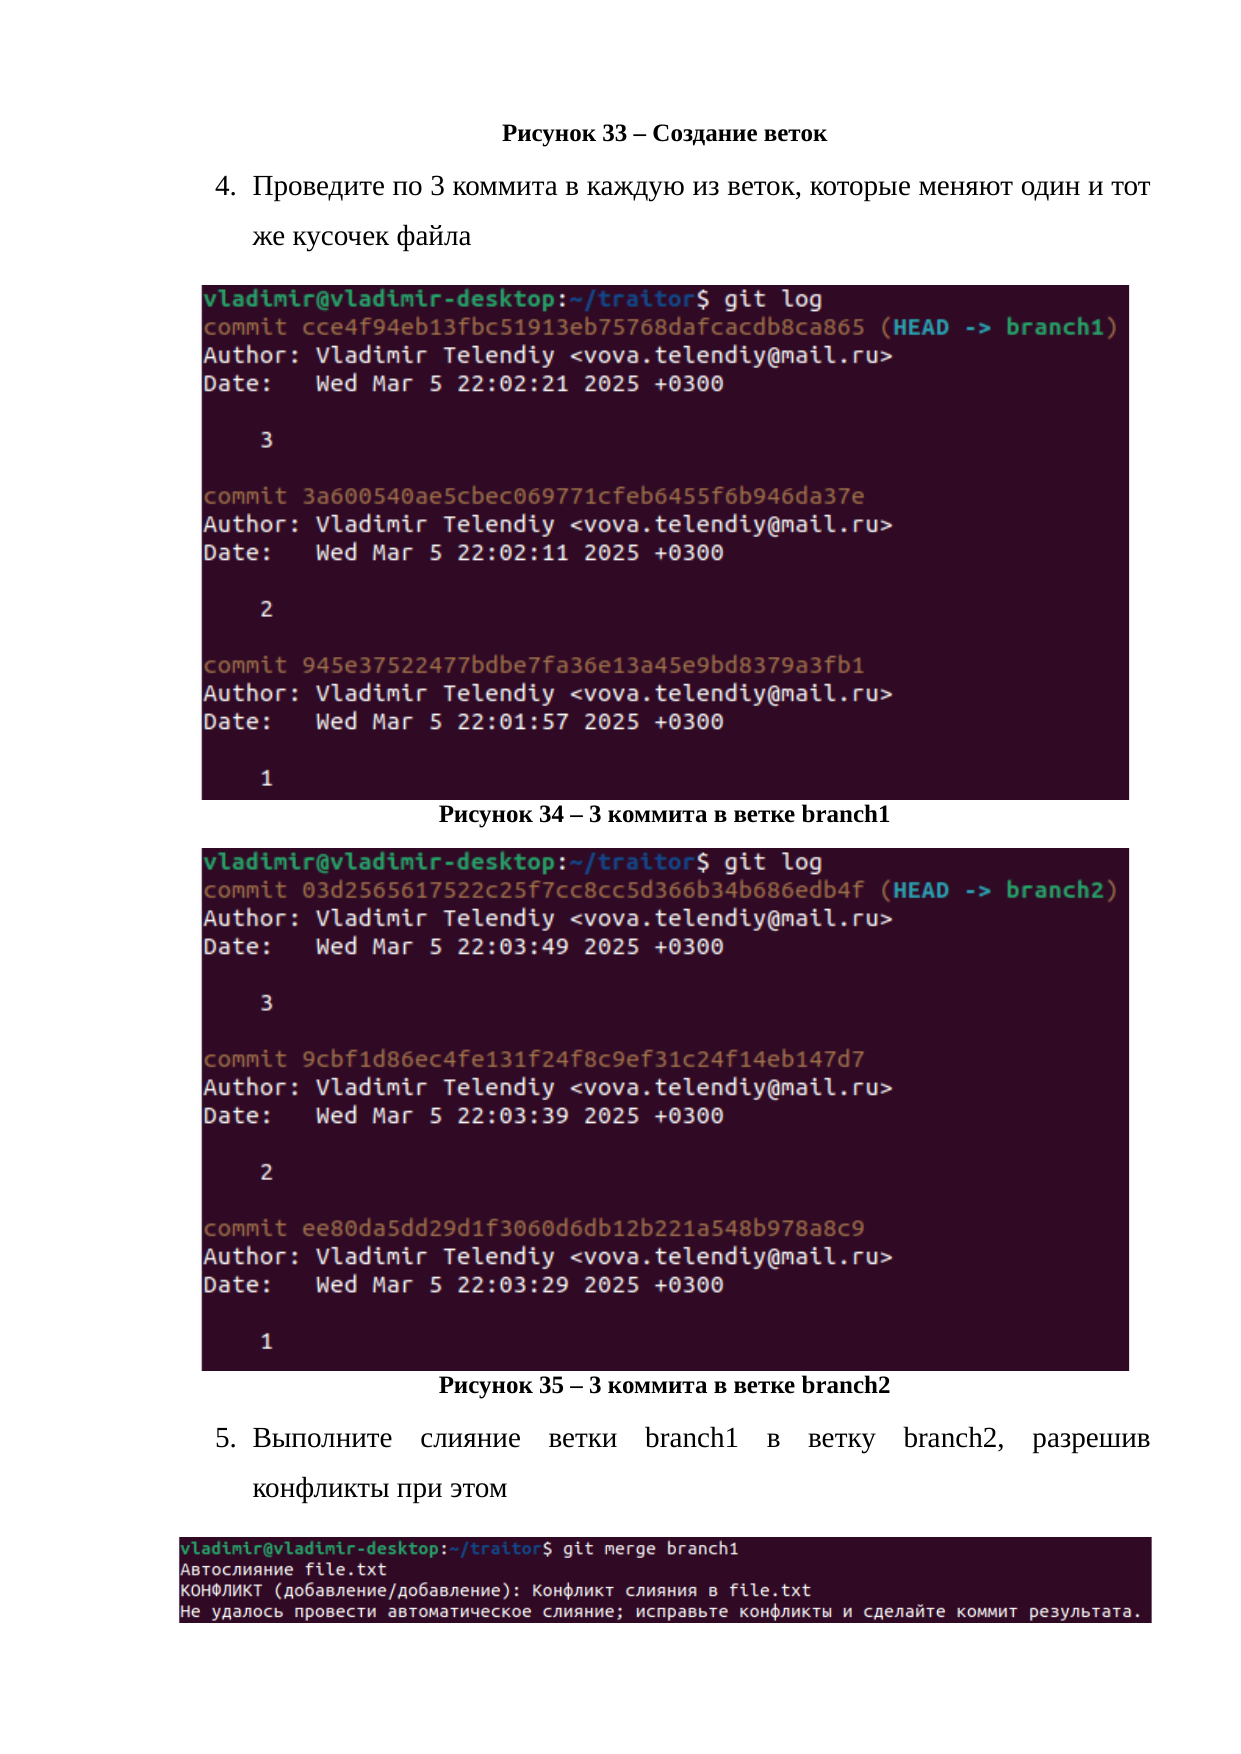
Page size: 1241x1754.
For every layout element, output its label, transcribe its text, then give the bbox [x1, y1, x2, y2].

text Рисунок 34 – 3 коммита в ветке branch1 [177, 799, 1152, 828]
picture [177, 1537, 1152, 1623]
picture [199, 285, 1130, 800]
text Рисунок 35 – 3 коммита в ветке branch2 [177, 1371, 1152, 1399]
picture [199, 848, 1130, 1371]
text Рисунок 33 – Создание веток [177, 118, 1152, 147]
list Проведите по 3 коммита в каждую из веток, которые меняют один и тот же кусочек файла [215, 168, 1152, 252]
list Выполните слияние ветки branch1 в ветку branch2, разрешив конфликты при этом [215, 1420, 1152, 1504]
